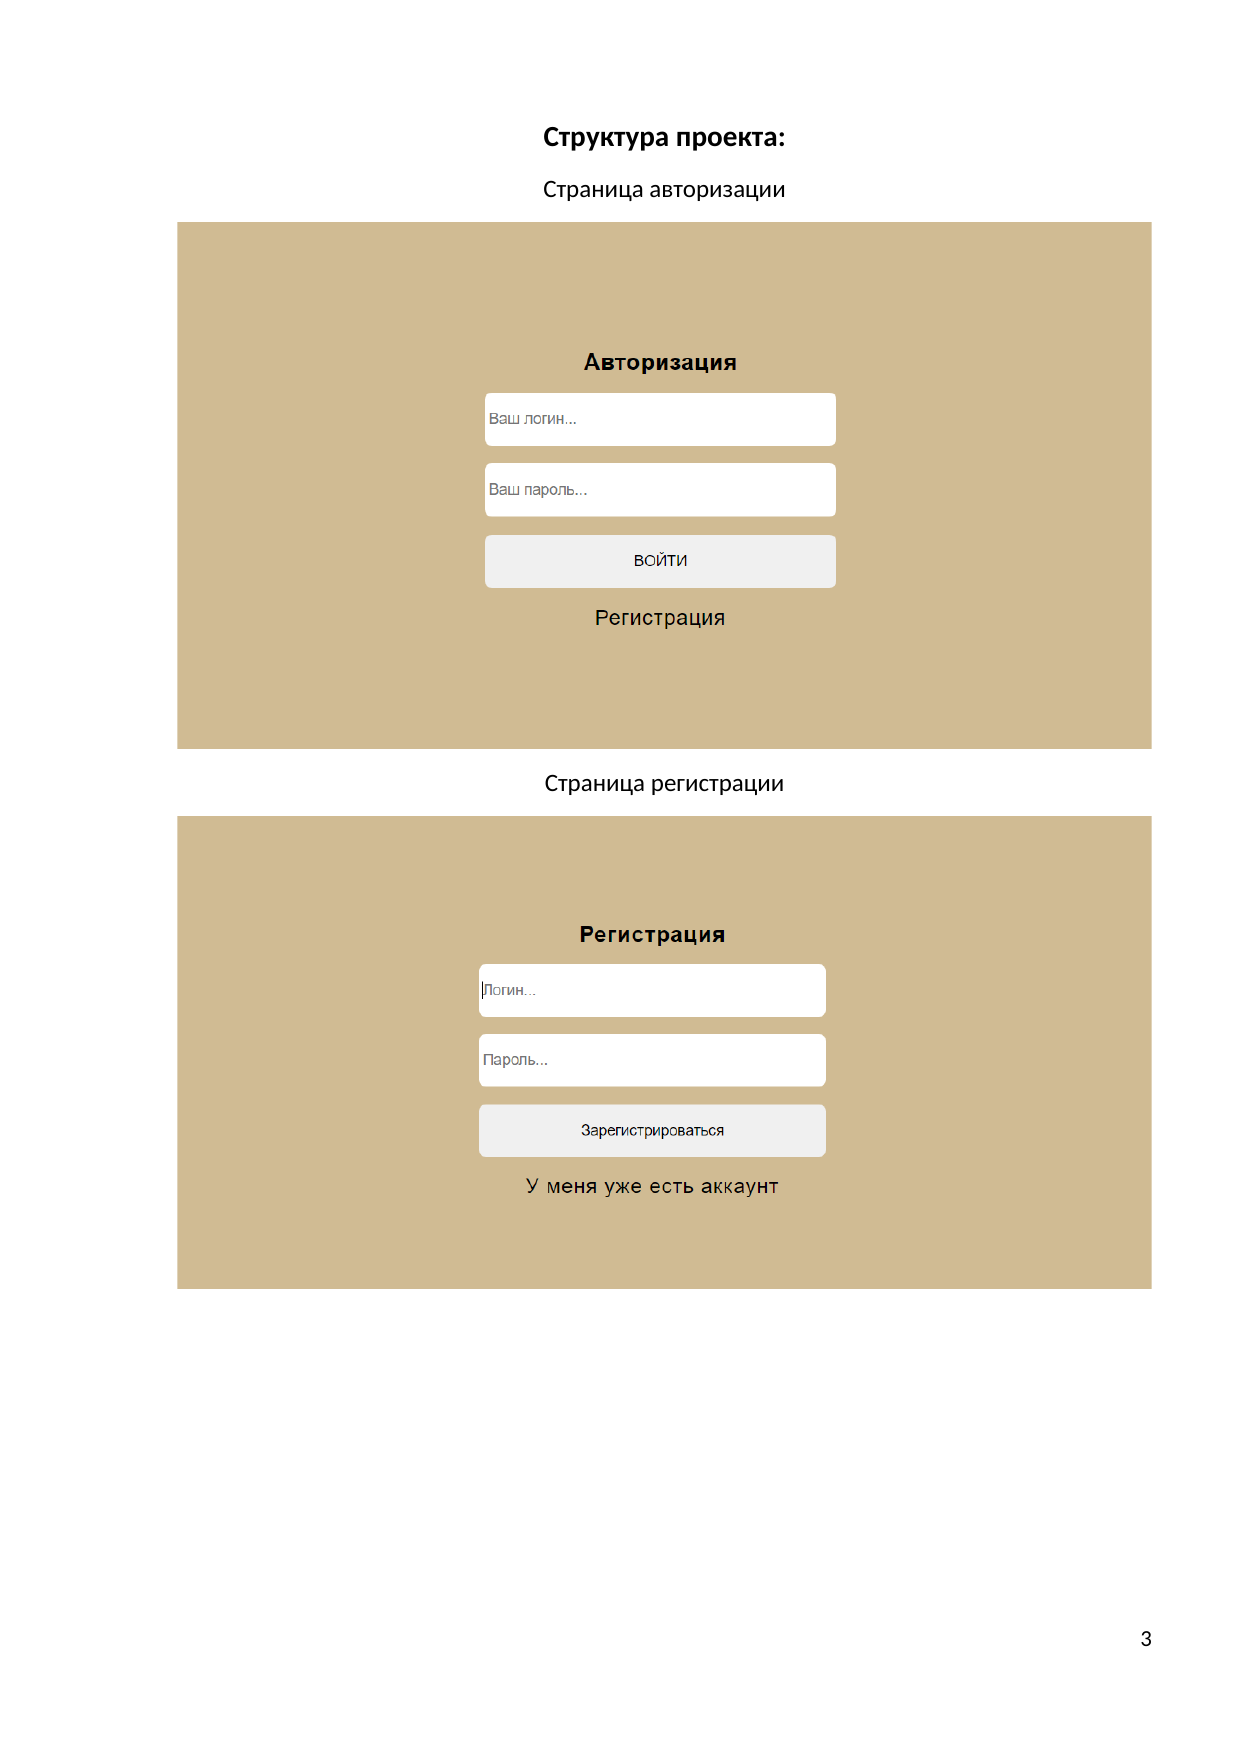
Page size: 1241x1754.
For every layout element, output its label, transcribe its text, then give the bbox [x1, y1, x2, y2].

picture [177, 222, 1152, 749]
picture [177, 816, 1152, 1289]
text Страница регистрации [177, 767, 1152, 798]
text Структура проекта: [177, 118, 1152, 154]
text Страница авторизации [177, 173, 1152, 204]
